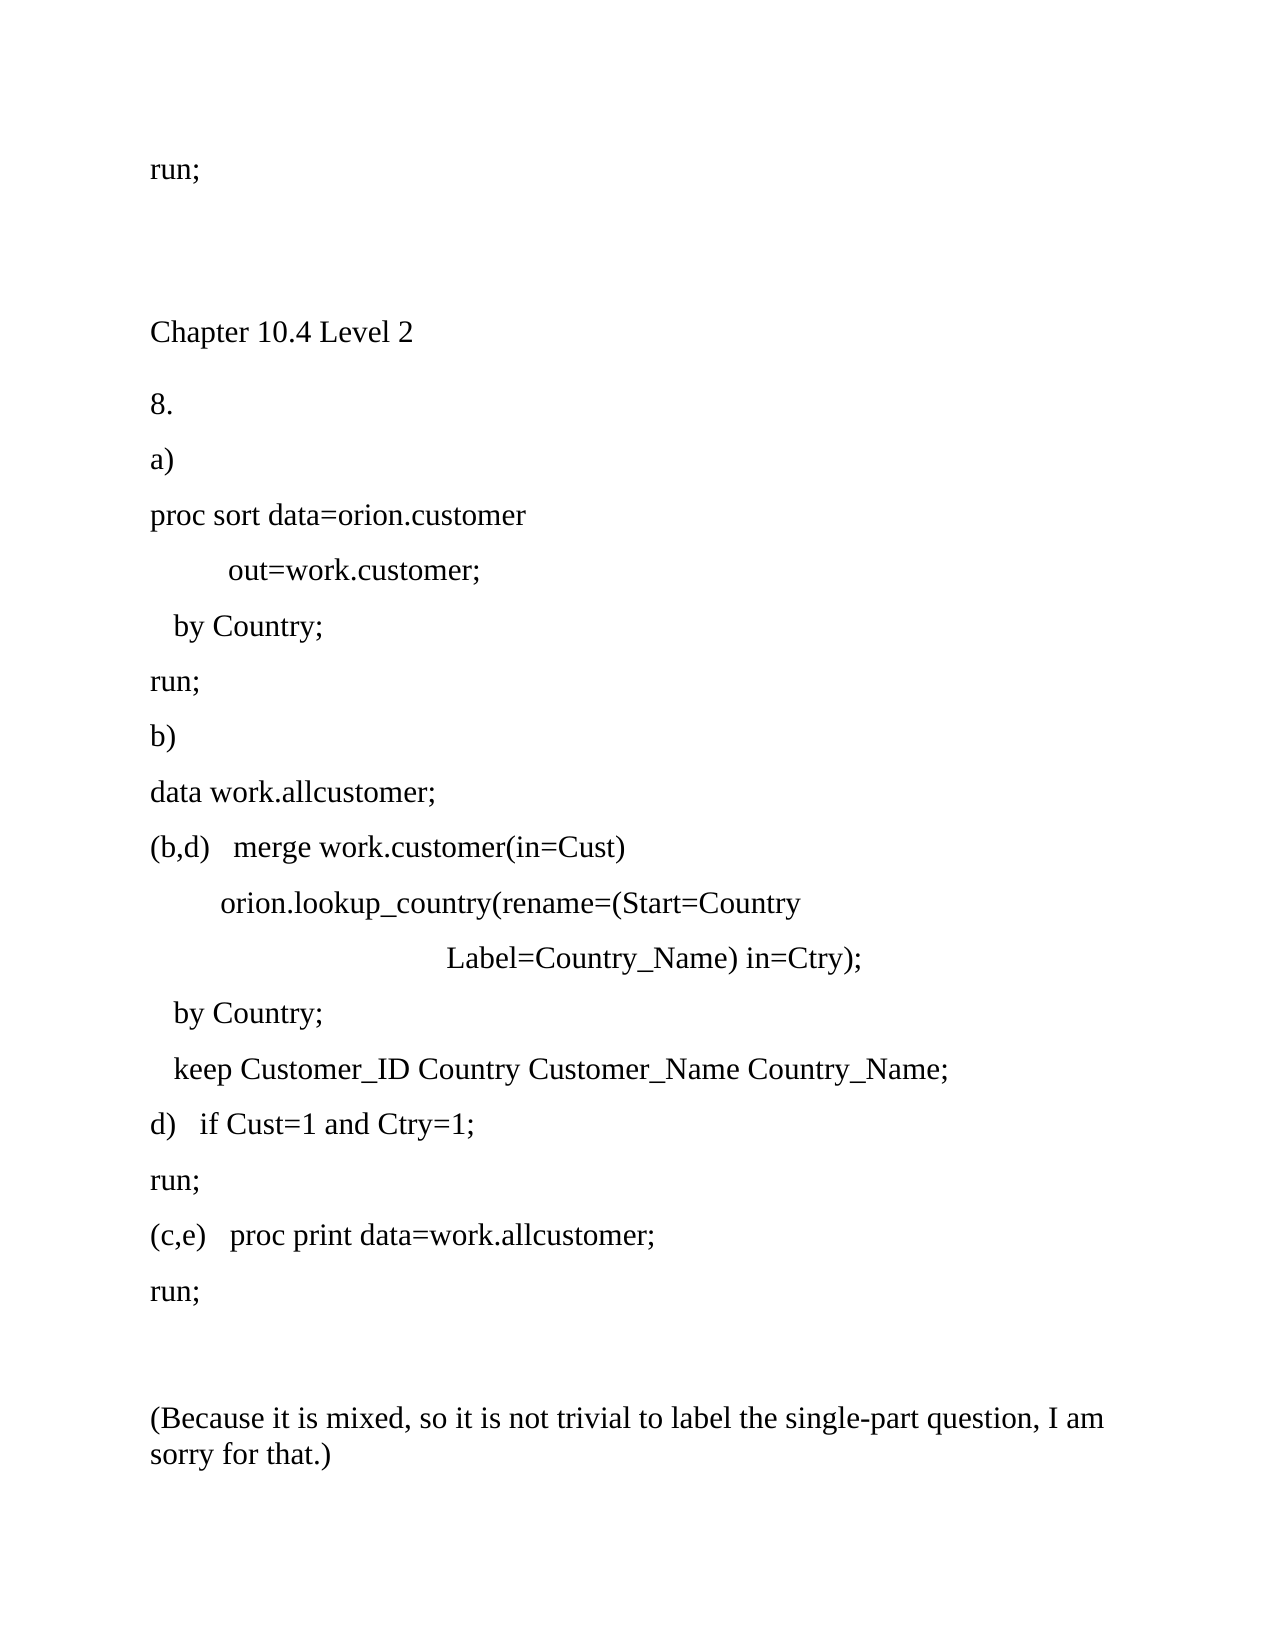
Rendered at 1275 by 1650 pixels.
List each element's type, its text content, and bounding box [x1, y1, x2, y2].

text b) [150, 718, 1125, 753]
text Chapter 10.4 Level 2 [150, 313, 1125, 349]
text by Country; [150, 995, 1125, 1031]
text run; [150, 150, 1125, 186]
text out=work.customer; [150, 551, 1125, 587]
text (c,e) proc print data=work.allcustomer; [150, 1216, 1125, 1252]
text run; [150, 662, 1125, 698]
text run; [150, 1272, 1125, 1308]
text orion.lookup_country(rename=(Start=Country [150, 884, 1125, 920]
text a) [150, 441, 1125, 476]
text 8. [150, 385, 1125, 421]
text (Because it is mixed, so it is not trivial to label the single-part question, I am sorry for that.) [150, 1399, 1125, 1471]
text Label=Country_Name) in=Ctry); [150, 939, 1125, 975]
text (b,d) merge work.customer(in=Cust) [150, 828, 1125, 864]
text run; [150, 1161, 1125, 1197]
text proc sort data=orion.customer [150, 496, 1125, 532]
text keep Customer_ID Country Customer_Name Country_Name; [150, 1050, 1125, 1086]
text d) if Cust=1 and Ctry=1; [150, 1106, 1125, 1141]
text data work.allcustomer; [150, 773, 1125, 809]
text by Country; [150, 607, 1125, 643]
